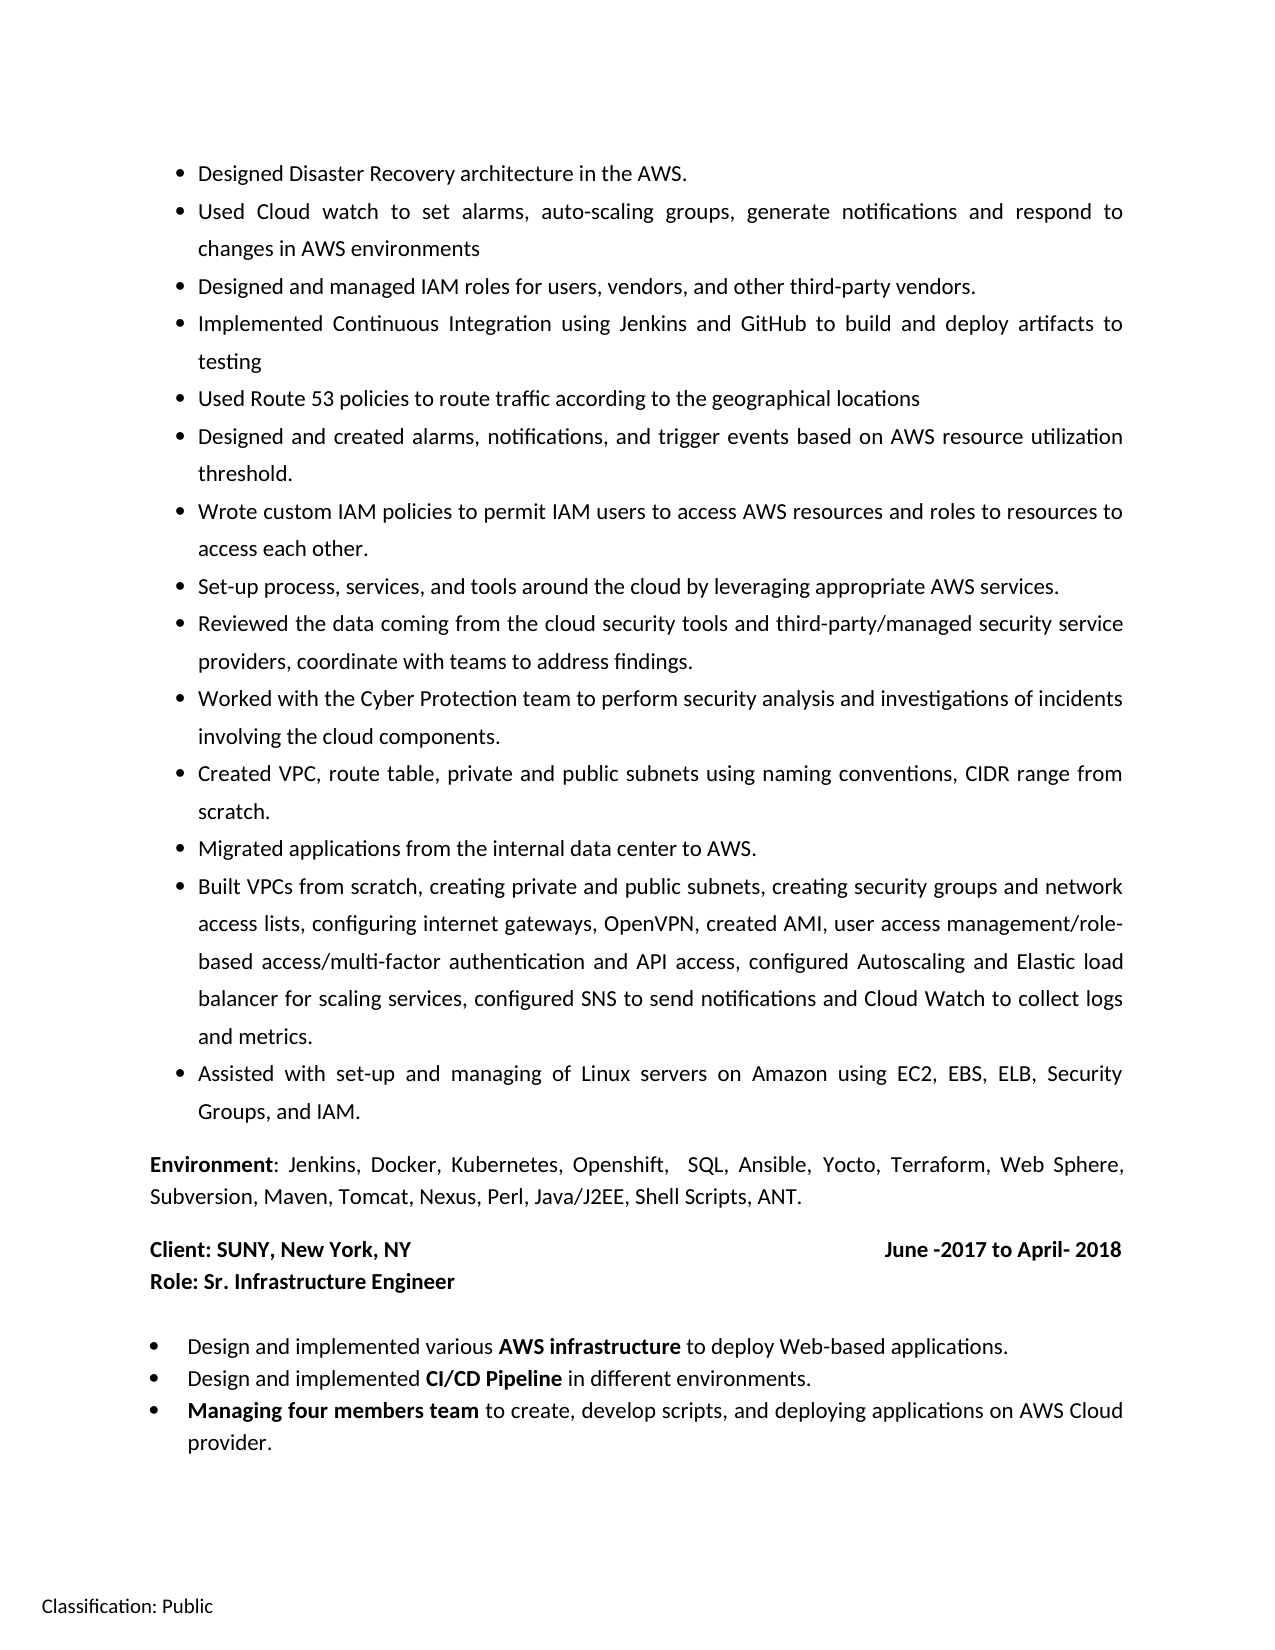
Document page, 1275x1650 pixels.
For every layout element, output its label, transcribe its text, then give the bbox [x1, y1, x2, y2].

list Set-up process, services, and tools around the cloud by leveraging appropriate AWS services. [176, 562, 1125, 600]
text Client: SUNY, New York, NY June -2017 to April- 2018 [150, 1235, 1125, 1263]
list Used Route 53 policies to route traffic according to the geographical locations [176, 375, 1125, 412]
list Managing four members team to create, develop scripts, and deploying applications on AWS Cloud provider. [150, 1396, 1125, 1456]
list Built VPCs from scratch, creating private and public subnets, creating security groups and network access lists, configuring internet gateways, OpenVPN, created AMI, user access management/role-based access/multi-factor authentication and API access, configured Autoscaling and Elastic load balancer for scaling services, configured SNS to send notifications and Cloud Watch to collect logs and metrics. [176, 862, 1125, 1050]
list Created VPC, route table, private and public subnets using naming conventions, CIDR range from scratch. [176, 750, 1125, 825]
list Designed Disaster Recovery architecture in the AWS. [176, 150, 1125, 187]
list Reviewed the data coming from the cloud security tools and third-party/managed security service providers, coordinate with teams to address findings. [176, 600, 1125, 675]
list Worked with the Cyber Protection team to perform security analysis and investigations of incidents involving the cloud components. [176, 675, 1125, 750]
list Implemented Continuous Integration using Jenkins and GitHub to build and deploy artifacts to testing [176, 300, 1125, 375]
list Design and implemented CI/CD Pipeline in different environments. [150, 1364, 1125, 1392]
list Assisted with set-up and managing of Linux servers on Amazon using EC2, EBS, ELB, Security Groups, and IAM. [176, 1050, 1125, 1125]
text Environment: Jenkins, Docker, Kubernetes, Openshift, SQL, Ansible, Yocto, Terraform, Web Sphere, Subversion, Maven, Tomcat, Nexus, Perl, Java/J2EE, Shell Scripts, ANT. [150, 1150, 1125, 1210]
text Role: Sr. Infrastructure Engineer [150, 1267, 1125, 1295]
list Used Cloud watch to set alarms, auto-scaling groups, generate notifications and respond to changes in AWS environments [176, 187, 1125, 262]
list Design and implemented various AWS infrastructure to deploy Web-based applications. [150, 1332, 1125, 1360]
list Designed and managed IAM roles for users, vendors, and other third-party vendors. [176, 262, 1125, 300]
list Designed and created alarms, notifications, and trigger events based on AWS resource utilization threshold. [176, 412, 1125, 487]
list Migrated applications from the internal data center to AWS. [176, 825, 1125, 862]
list Wrote custom IAM policies to permit IAM users to access AWS resources and roles to resources to access each other. [176, 487, 1125, 562]
